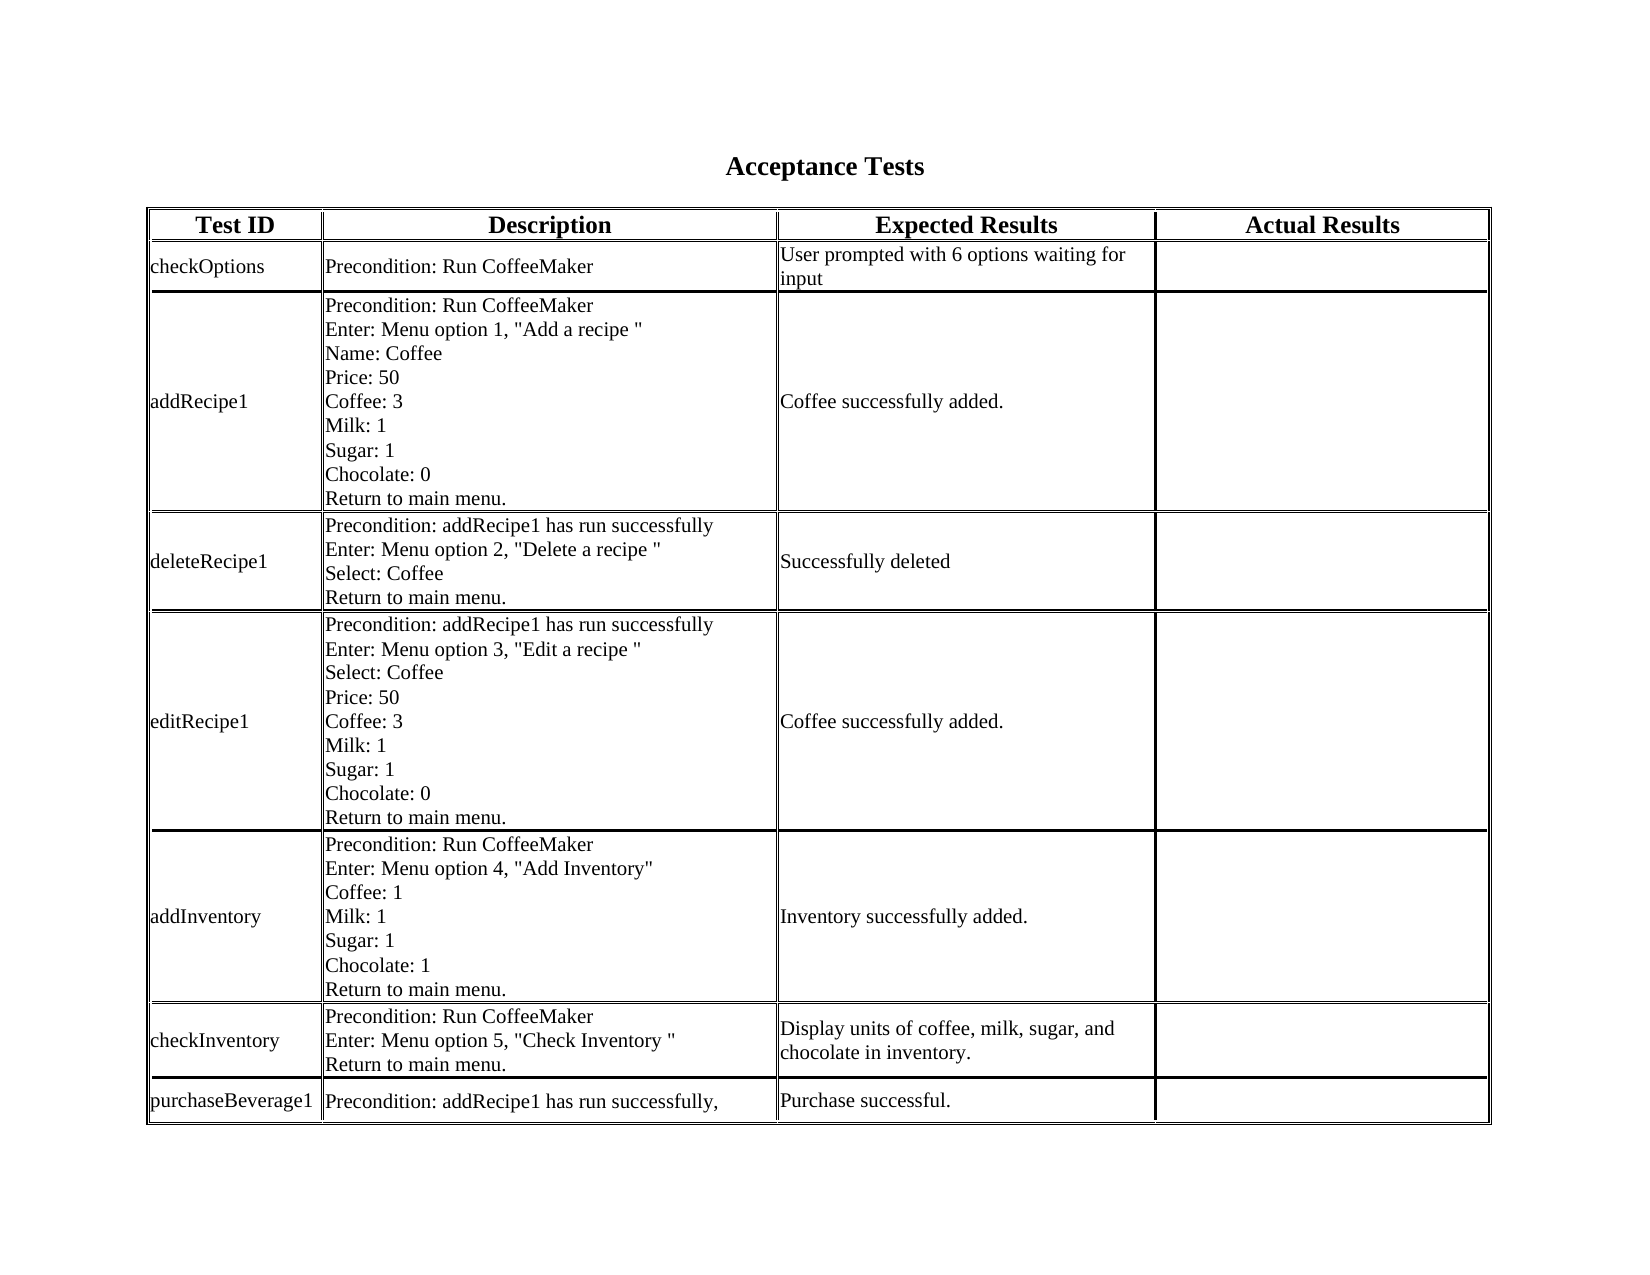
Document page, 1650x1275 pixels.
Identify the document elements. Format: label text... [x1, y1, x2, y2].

table_cell Precondition: Run CoffeeMaker Enter: Menu option 1, "Add a recipe " Name: Coffee Price: 50 Coffee: 3 Milk: 1 Sugar: 1 Chocolate: 0 Return to main menu. [324, 293, 776, 510]
table_cell checkInventory [148, 1001, 322, 1076]
table_header Expected Results [778, 210, 1155, 238]
table_header Test ID [150, 210, 322, 238]
table_cell Display units of coffee, milk, sugar, and chocolate in inventory. [779, 1004, 1154, 1076]
table_cell Precondition: addRecipe1 has run successfully Enter: Menu option 2, "Delete a recipe " Select: Coffee Return to main menu. [324, 513, 776, 609]
table_cell Coffee successfully added. [779, 613, 1154, 829]
table_cell addRecipe1 [150, 290, 321, 510]
table_cell [1155, 1001, 1490, 1076]
table_header Actual Results [1155, 210, 1488, 238]
table_cell User prompted with 6 options waiting for input [779, 242, 1154, 290]
table_cell Precondition: addRecipe1 has run successfully Enter: Menu option 3, "Edit a recipe " Select: Coffee Price: 50 Coffee: 3 Milk: 1 Sugar: 1 Chocolate: 0 Return to main menu. [324, 613, 776, 829]
table_header Description [323, 210, 777, 238]
table_cell deleteRecipe1 [148, 510, 322, 609]
table_cell [1155, 1076, 1488, 1122]
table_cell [778, 1079, 1155, 1122]
table_cell [1157, 609, 1489, 829]
table_cell [1157, 239, 1489, 290]
table_cell [1157, 290, 1488, 510]
table_cell purchaseBeverage1 [150, 1076, 322, 1122]
table_cell [1157, 829, 1488, 1001]
text Acceptance Tests [150, 150, 1500, 181]
table_cell Precondition: Run CoffeeMaker [324, 242, 776, 290]
table_cell editRecipe1 [150, 609, 321, 829]
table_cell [323, 1079, 777, 1122]
table_cell Coffee successfully added. [779, 293, 1154, 510]
table_cell Precondition: Run CoffeeMaker Enter: Menu option 5, "Check Inventory " Return to main menu. [324, 1004, 776, 1076]
table_cell Successfully deleted [779, 513, 1154, 609]
table_cell Precondition: Run CoffeeMaker Enter: Menu option 4, "Add Inventory" Coffee: 1 Milk: 1 Sugar: 1 Chocolate: 1 Return to main menu. [324, 832, 776, 1001]
table_cell checkOptions [150, 239, 321, 290]
table_cell addInventory [150, 829, 321, 1001]
table_cell Inventory successfully added. [779, 832, 1154, 1001]
table_cell [1155, 510, 1490, 609]
